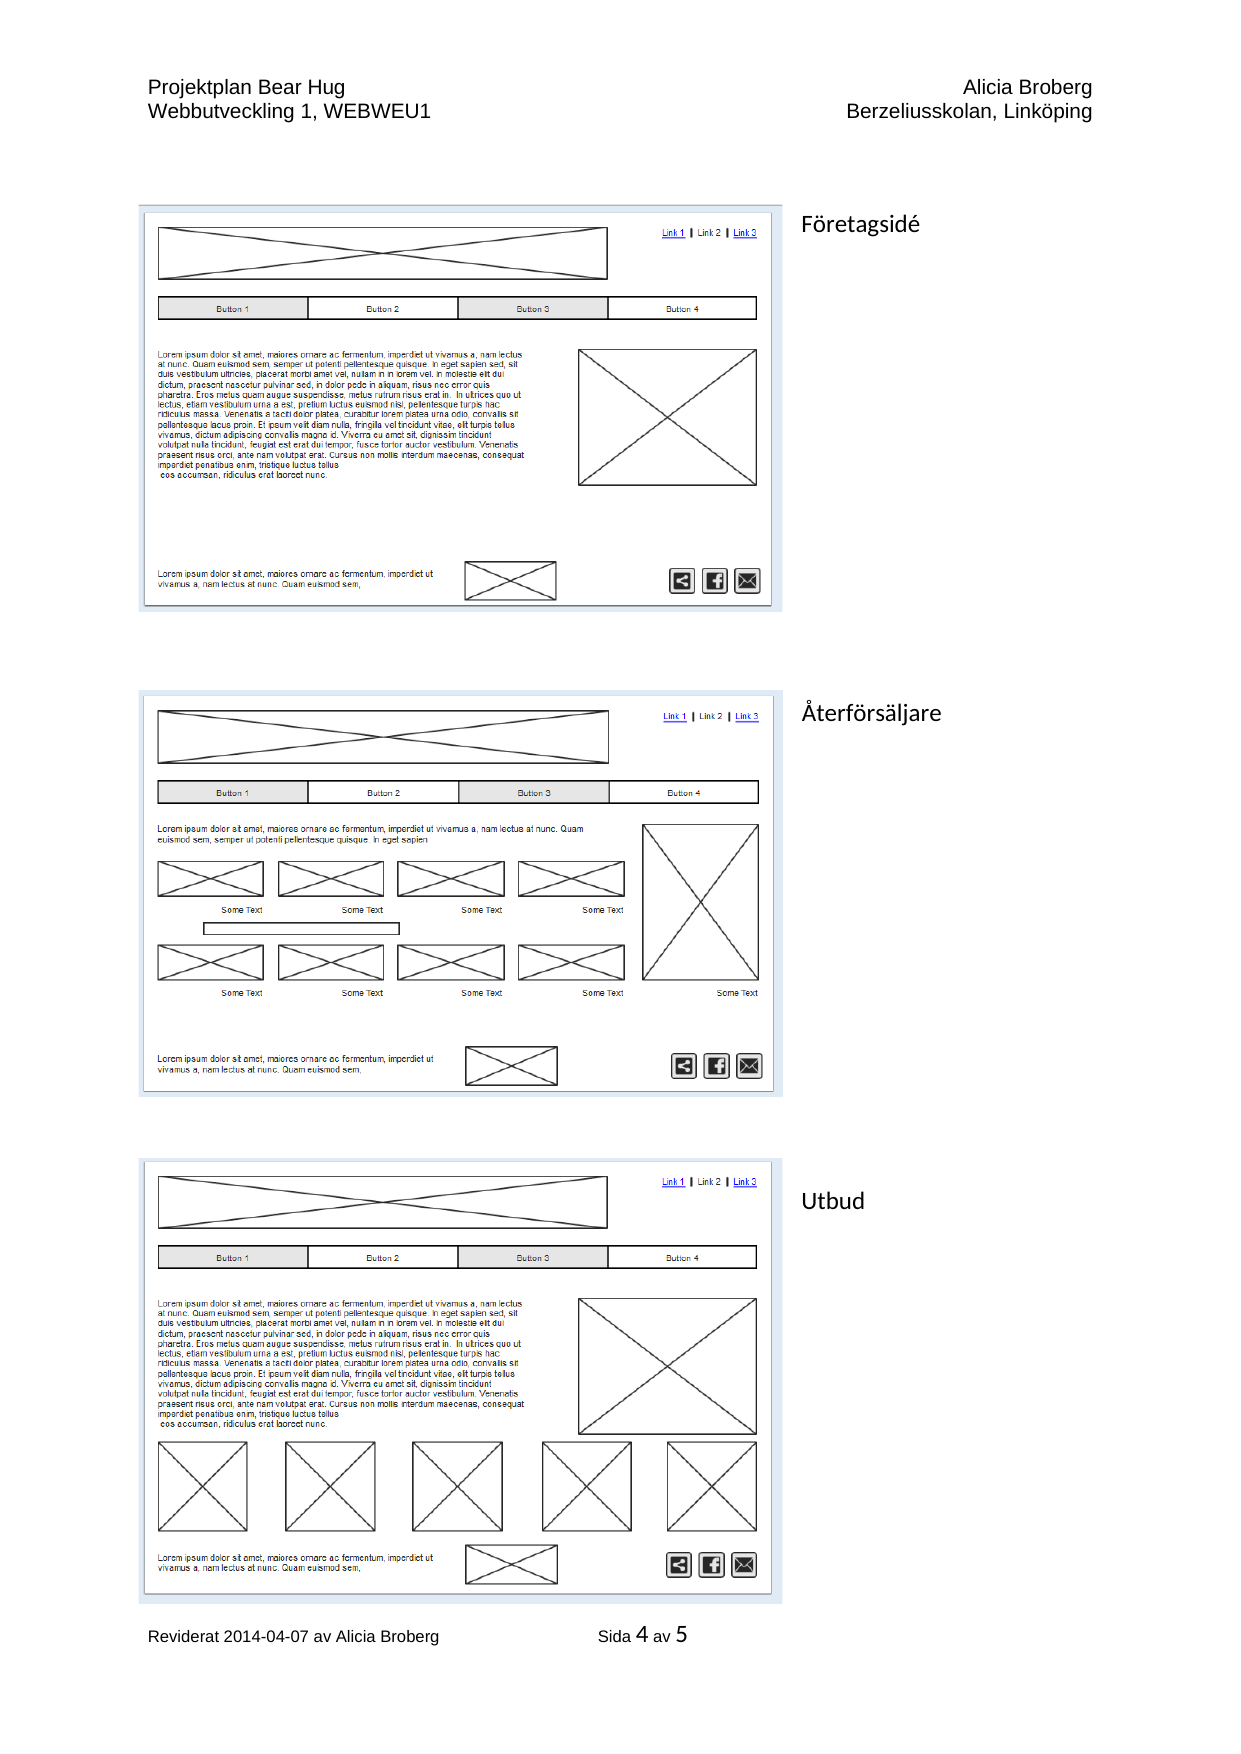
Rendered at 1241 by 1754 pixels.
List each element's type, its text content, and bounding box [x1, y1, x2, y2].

text Utbud [783, 1185, 1093, 1216]
picture [138, 204, 783, 612]
text Återförsäljare [783, 697, 1093, 727]
picture [138, 1158, 783, 1604]
text Företagsidé [783, 209, 1093, 239]
picture [138, 690, 783, 1097]
